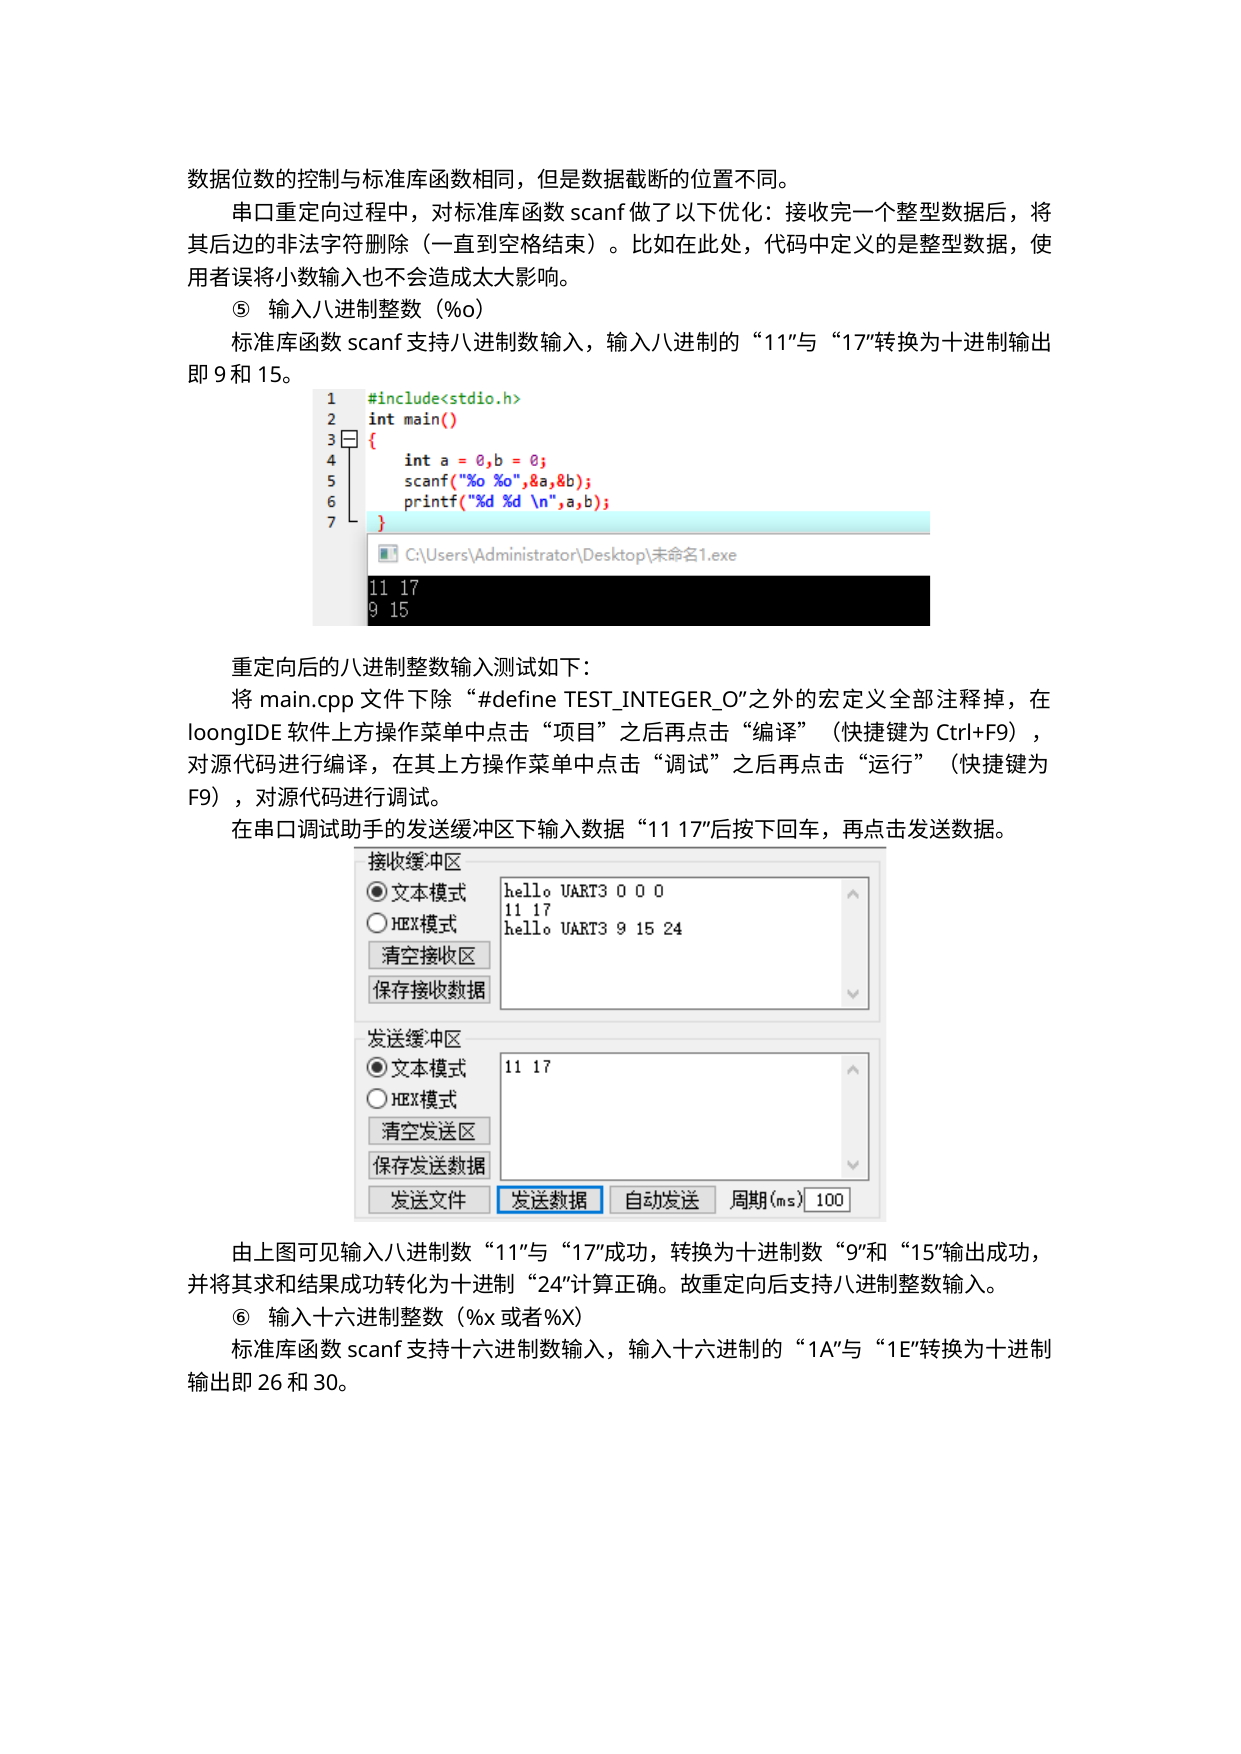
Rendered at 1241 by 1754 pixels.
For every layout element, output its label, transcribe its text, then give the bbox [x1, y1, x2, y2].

text 在串口调试助手的发送缓冲区下输入数据“11 17”后按下回车，再点击发送数据。 [187, 812, 1053, 844]
text 重定向后的八进制整数输入测试如下： [187, 649, 1053, 682]
text 串口重定向过程中，对标准库函数scanf做了以下优化：接收完一个整型数据后，将其后边的非法字符删除（一直到空格结束）。比如在此处，代码中定义的是整型数据，使用者误将小数输入也不会造成太大影响。 [187, 194, 1053, 292]
list 输入八进制整数（%o） [231, 292, 1053, 324]
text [187, 162, 1053, 194]
text 将main.cpp文件下除“#define TEST_INTEGER_O”之外的宏定义全部注释掉，在loongIDE软件上方操作菜单中点击“项目”之后再点击“编译”（快捷键为Ctrl+F9），对源代码进行编译，在其上方操作菜单中点击“调试”之后再点击“运行”（快捷键为F9），对源代码进行调试。 [187, 682, 1053, 812]
picture [310, 389, 931, 626]
text 标准库函数scanf支持八进制数输入，输入八进制的“11”与“17”转换为十进制输出即9和15。 [187, 324, 1053, 389]
picture [353, 844, 887, 1222]
text 由上图可见输入八进制数“11”与“17”成功，转换为十进制数“9”和“15”输出成功，并将其求和结果成功转化为十进制“24”计算正确。故重定向后支持八进制整数输入。 [187, 1234, 1053, 1299]
text 标准库函数scanf支持十六进制数输入，输入十六进制的“1A”与“1E”转换为十进制输出即26和30。 [187, 1332, 1053, 1397]
list 输入十六进制整数（%x或者%X） [231, 1299, 1053, 1332]
